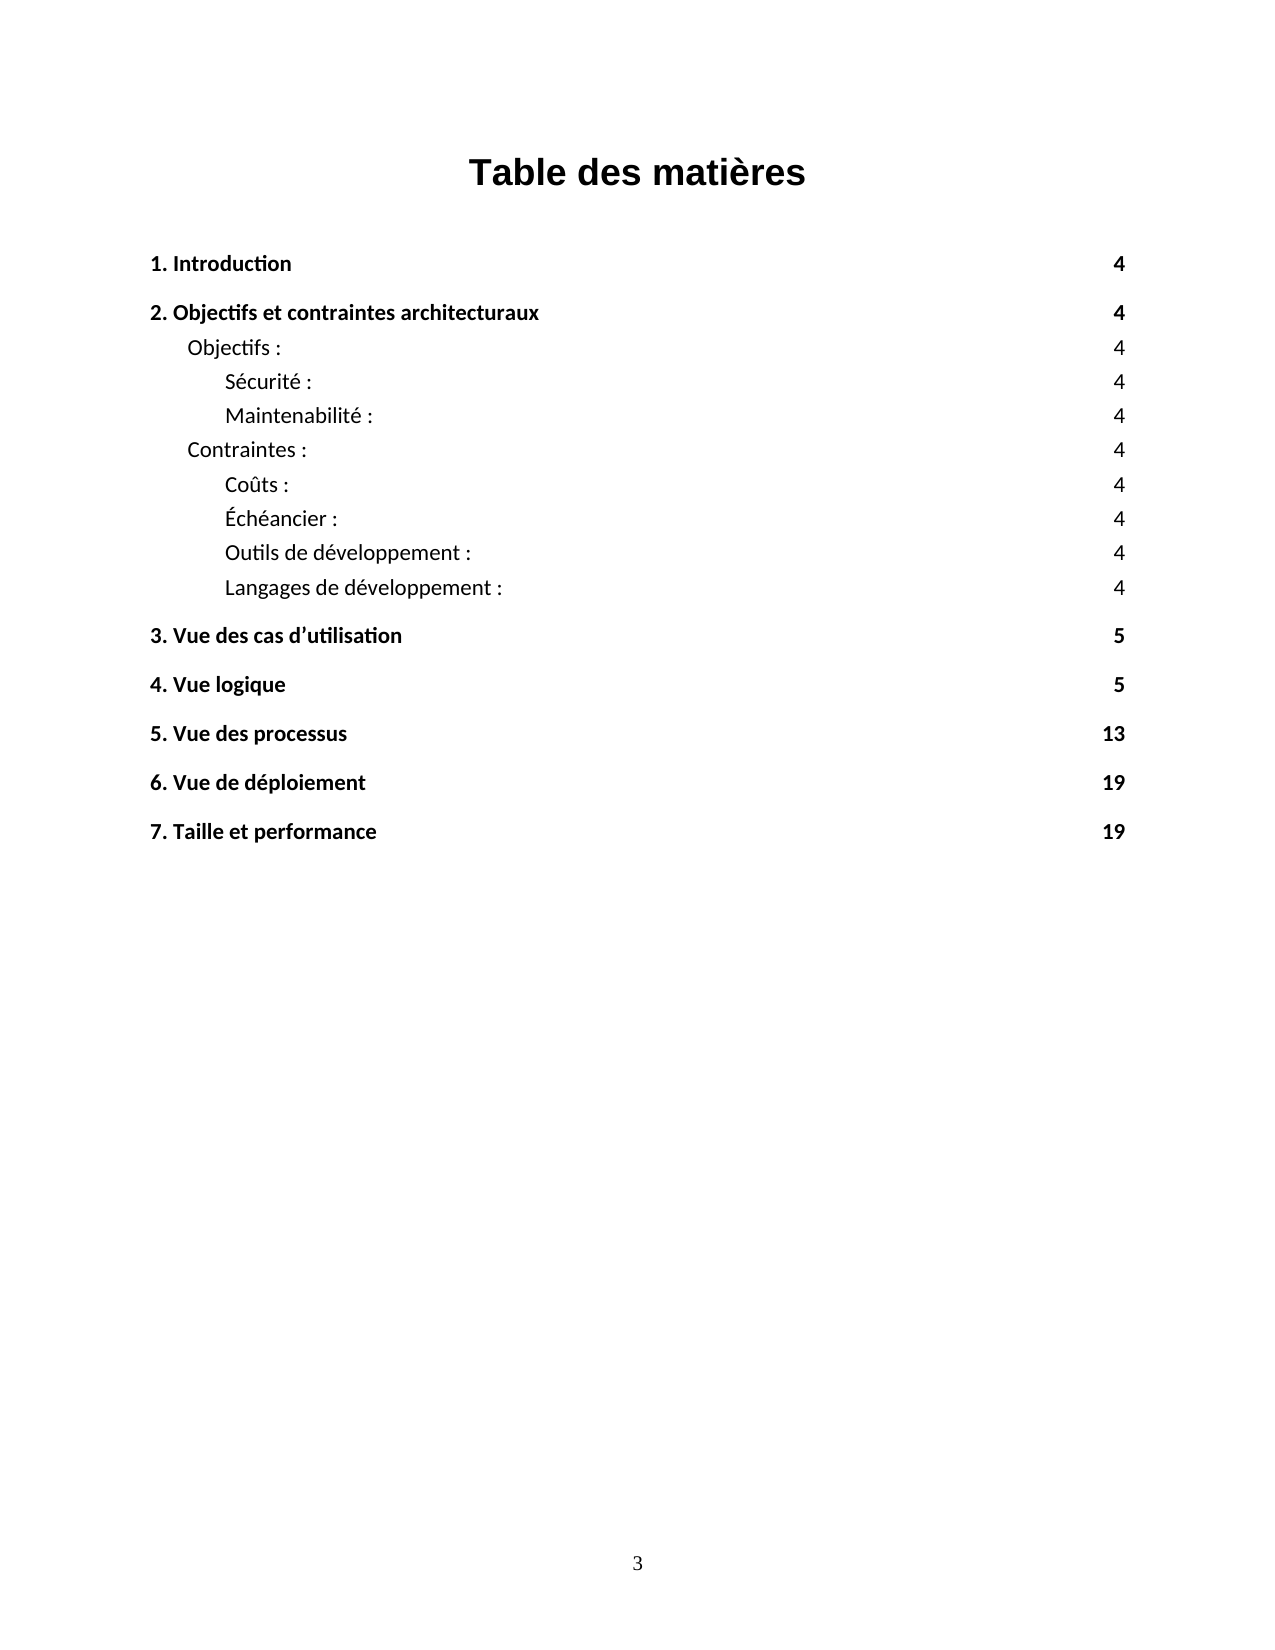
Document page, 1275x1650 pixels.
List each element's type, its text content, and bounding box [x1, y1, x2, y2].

title Table des matières [150, 150, 1125, 193]
